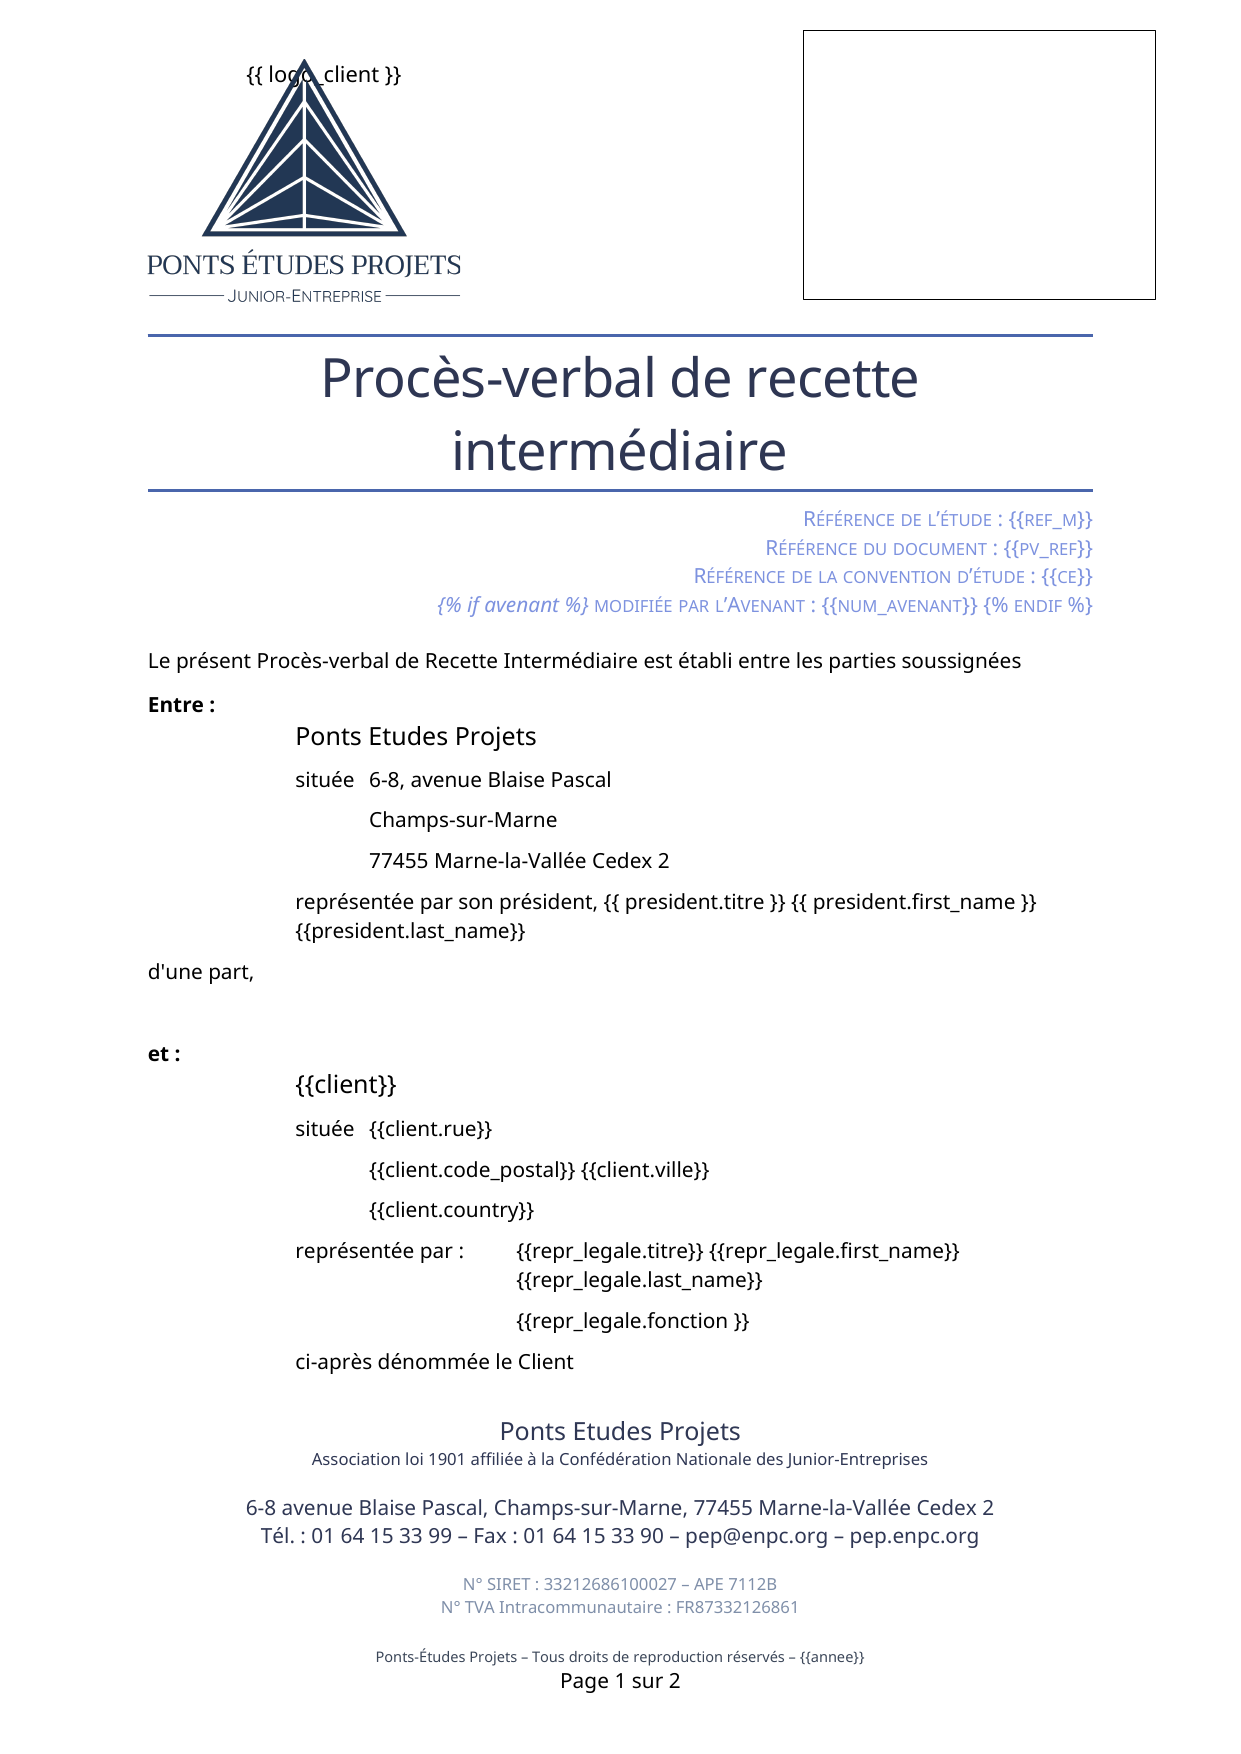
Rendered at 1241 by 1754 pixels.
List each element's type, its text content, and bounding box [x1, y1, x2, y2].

text {{client.code_postal}} {{client.ville}} [295, 1155, 1093, 1183]
text située {{client.rue}} [295, 1114, 1093, 1142]
text ci-après dénommée le Client [148, 1347, 1093, 1375]
text Champs-sur-Marne [295, 806, 1093, 834]
text et : [148, 1039, 1093, 1067]
title Procès-verbal de recette intermédiaire [148, 337, 1093, 489]
text représentée par son président, {{ president.titre }} {{ president.first_name }} {{president.last_name}} [295, 887, 1093, 944]
text {% if avenant %} modifiée par l’Avenant : {{num_avenant}} {% endif %} [369, 590, 1093, 618]
text {{client.country}} [295, 1196, 1093, 1224]
text Référence de la convention d’étude : {{ce}} [148, 561, 1093, 590]
text {{client}} [295, 1067, 1093, 1101]
text située 6-8, avenue Blaise Pascal [295, 765, 1093, 793]
text Référence de l’étude : {{ref_m}} [148, 504, 1093, 533]
text Entre : [148, 690, 1093, 718]
text Ponts Etudes Projets [295, 718, 1093, 752]
text Référence du document : {{pv_ref}} [148, 533, 1093, 561]
text Le présent Procès-verbal de Recette Intermédiaire est établi entre les parties soussignées [148, 646, 1093, 674]
text représentée par : {{repr_legale.titre}} {{repr_legale.first_name}} {{repr_legale.last_name}} [295, 1237, 1093, 1293]
picture [147, 59, 461, 302]
text {{repr_legale.fonction }} [516, 1306, 1093, 1334]
text 77455 Marne-la-Vallée Cedex 2 [295, 847, 1093, 875]
text d'une part, [148, 957, 1093, 985]
